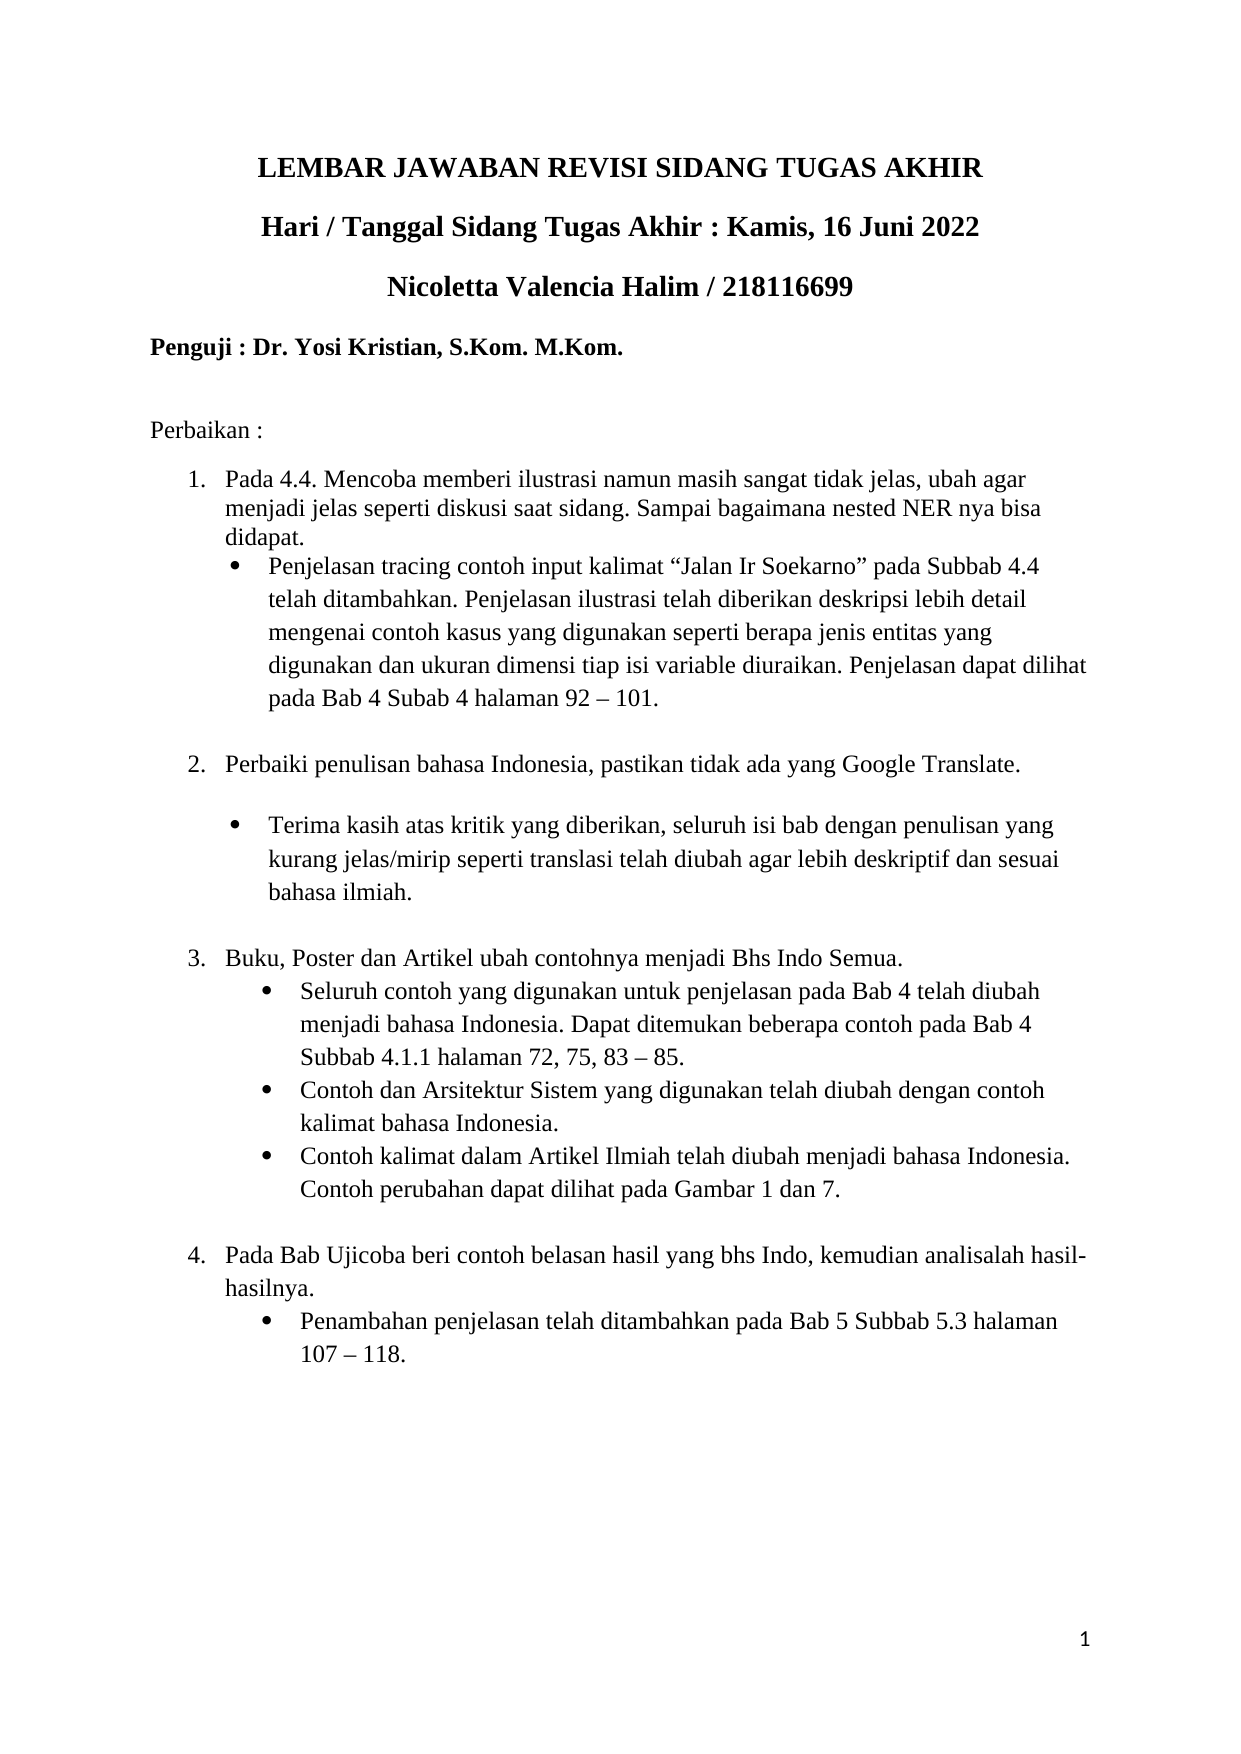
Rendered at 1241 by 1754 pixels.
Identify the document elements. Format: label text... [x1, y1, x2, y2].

list Terima kasih atas kritik yang diberikan, seluruh isi bab dengan penulisan yang kurang jelas/mirip seperti translasi telah diubah agar lebih deskriptif dan sesuai bahasa ilmiah. [231, 811, 1090, 905]
text Nicoletta Valencia Halim / 218116699 [150, 269, 1090, 302]
list Seluruh contoh yang digunakan untuk penjelasan pada Bab 4 telah diubah menjadi bahasa Indonesia. Dapat ditemukan beberapa contoh pada Bab 4 Subbab 4.1.1 halaman 72, 75, 83 – 85. [262, 976, 1090, 1071]
list Pada 4.4. Mencoba memberi ilustrasi namun masih sangat tidak jelas, ubah agar menjadi jelas seperti diskusi saat sidang. Sampai bagaimana nested NER nya bisa didapat. [187, 464, 1090, 551]
subtitle Penguji : Dr. Yosi Kristian, S.Kom. M.Kom. [150, 332, 1090, 361]
list Buku, Poster dan Artikel ubah contohnya menjadi Bhs Indo Semua. [187, 943, 1090, 971]
text Perbaikan : [150, 415, 1090, 444]
list Perbaiki penulisan bahasa Indonesia, pastikan tidak ada yang Google Translate. [187, 749, 1090, 778]
list Contoh kalimat dalam Artikel Ilmiah telah diubah menjadi bahasa Indonesia. Contoh perubahan dapat dilihat pada Gambar 1 dan 7. [262, 1141, 1090, 1203]
list Pada Bab Ujicoba beri contoh belasan hasil yang bhs Indo, kemudian analisalah hasil-hasilnya. [187, 1240, 1090, 1302]
list Penjelasan tracing contoh input kalimat “Jalan Ir Soekarno” pada Subbab 4.4 telah ditambahkan. Penjelasan ilustrasi telah diberikan deskripsi lebih detail mengenai contoh kasus yang digunakan seperti berapa jenis entitas yang digunakan dan ukuran dimensi tiap isi variable diuraikan. Penjelasan dapat dilihat pada Bab 4 Subab 4 halaman 92 – 101. [231, 551, 1090, 712]
list Penambahan penjelasan telah ditambahkan pada Bab 5 Subbab 5.3 halaman 107 – 118. [262, 1306, 1090, 1368]
text LEMBAR JAWABAN REVISI SIDANG TUGAS AKHIR [150, 150, 1090, 183]
list Contoh dan Arsitektur Sistem yang digunakan telah diubah dengan contoh kalimat bahasa Indonesia. [262, 1075, 1090, 1137]
text Hari / Tanggal Sidang Tugas Akhir : Kamis, 16 Juni 2022 [150, 209, 1090, 243]
